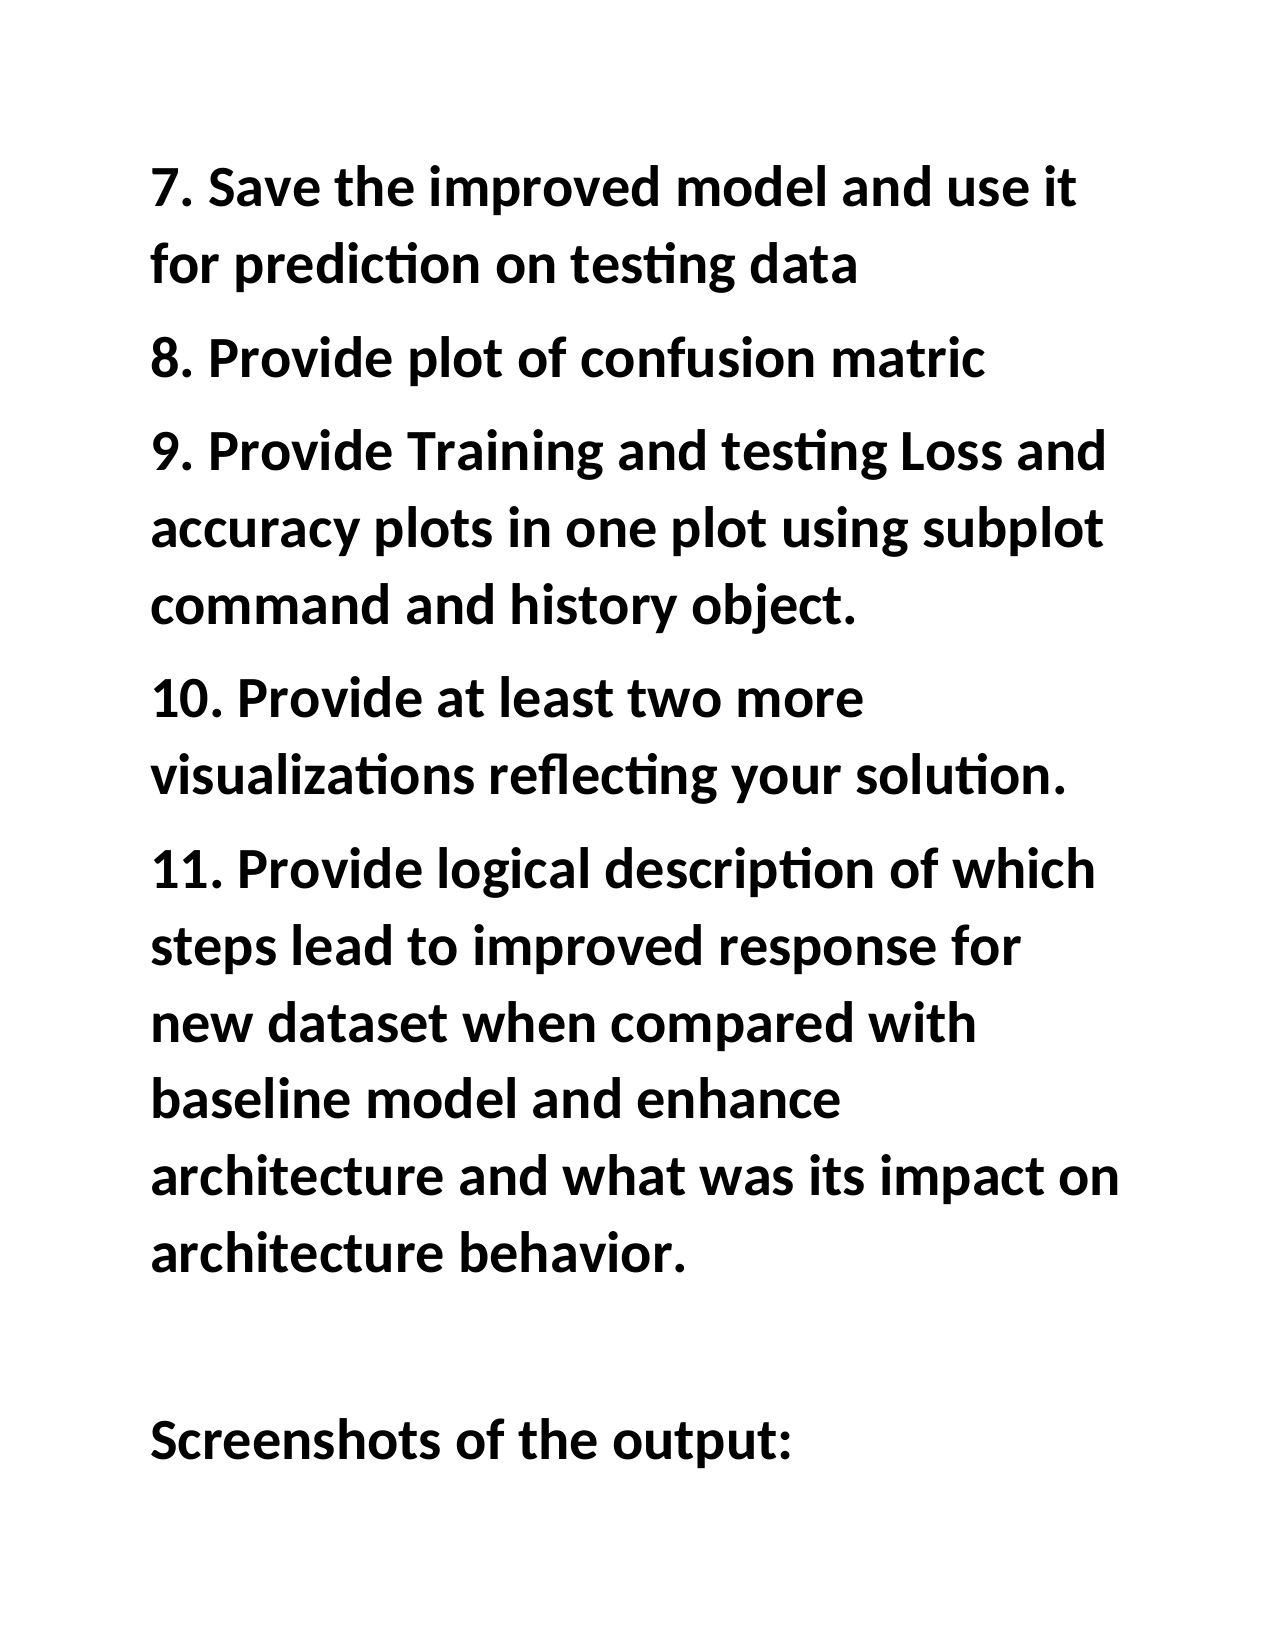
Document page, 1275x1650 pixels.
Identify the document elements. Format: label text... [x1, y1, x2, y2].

text 10. Provide at least two more visualizations reflecting your solution. [150, 661, 1125, 809]
text 9. Provide Training and testing Loss and accuracy plots in one plot using subplot command and history object. [150, 414, 1125, 639]
text 7. Save the improved model and use it for prediction on testing data [150, 150, 1125, 298]
text 11. Provide logical description of which steps lead to improved response for new dataset when compared with baseline model and enhance architecture and what was its impact on architecture behavior. [150, 832, 1125, 1287]
text 8. Provide plot of confusion matric [150, 320, 1125, 392]
text Screenshots of the output: [150, 1403, 1125, 1474]
